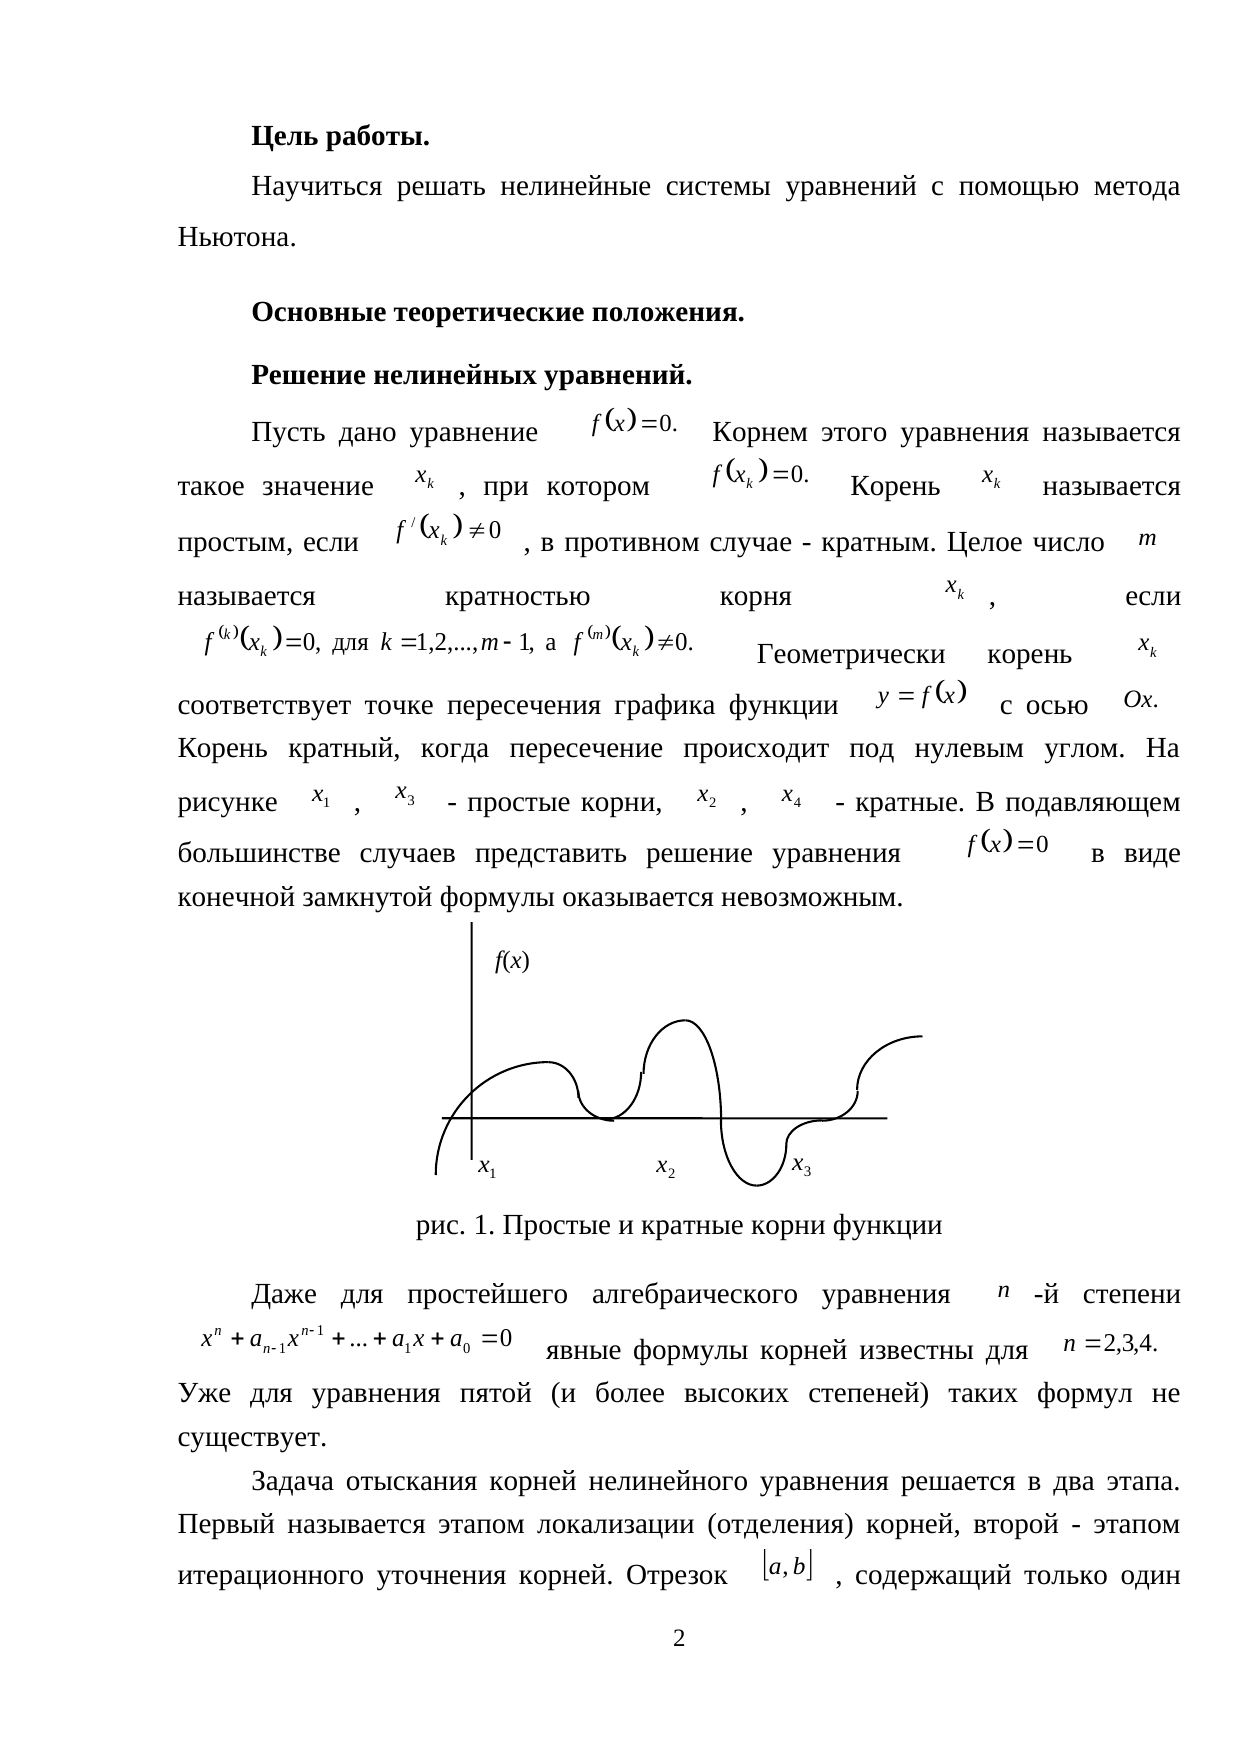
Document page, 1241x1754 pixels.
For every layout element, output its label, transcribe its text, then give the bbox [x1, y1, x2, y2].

text Пусть дано уравнение Корнем этого уравнения называется такое значение , при котором Корень называется простым, если , в противном случае - кратным. Целое число называется кратностью корня , если Геометрически корень соответствует точке пересечения графика функции с осью Корень кратный, когда пересечение происходит под нулевым углом. На рисунке , - простые корни, , - кратные. В подавляющем большинстве случаев представить решение уравнения в виде конечной замкнутой формулы оказывается невозможным. [177, 407, 1181, 912]
text Цель работы. [177, 118, 1181, 152]
text Научиться решать нелинейные системы уравнений с помощью метода Ньютона. [177, 168, 1181, 252]
text рис. 1. Простые и кратные корни функции [177, 1207, 1181, 1241]
subtitle Решение нелинейных уравнений. [177, 357, 1181, 390]
text Основные теоретические положения. [177, 294, 1181, 328]
text Даже для простейшего алгебраического уравнения -й степени явные формулы корней известны для Уже для уравнения пятой (и более высоких степеней) таких формул не существует. [177, 1276, 1181, 1453]
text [177, 1463, 1181, 1591]
